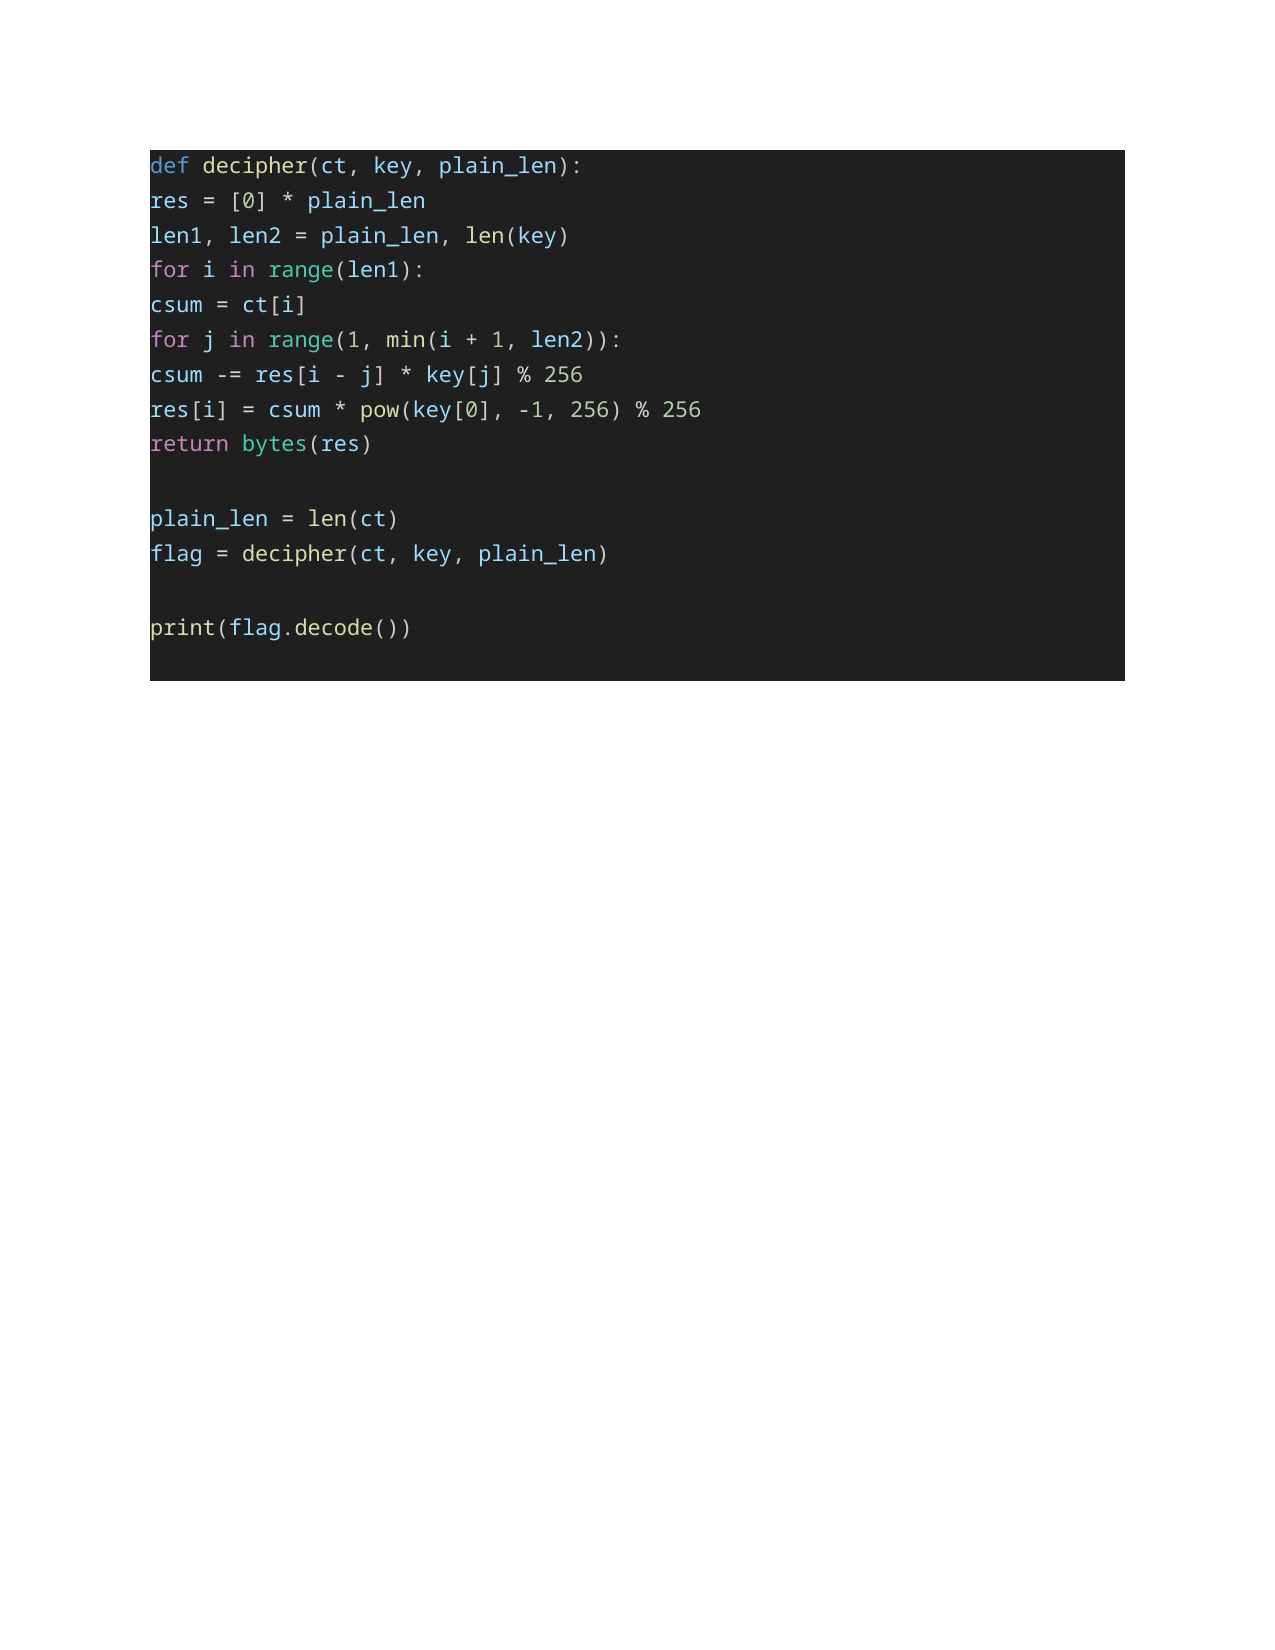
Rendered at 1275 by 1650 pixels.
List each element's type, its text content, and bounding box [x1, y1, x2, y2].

text len1, len2 = plain_len, len(key) [150, 219, 1125, 249]
text for j in range(1, min(i + 1, len2)): [150, 324, 1125, 354]
text print(flag.decode()) [150, 612, 1125, 642]
text csum = ct[i] [150, 289, 1125, 319]
text res = [0] * plain_len [150, 185, 1125, 214]
text csum -= res[i - j] * key[j] % 256 [150, 359, 1125, 388]
text for i in range(len1): [150, 254, 1125, 284]
text return bytes(res) [150, 428, 1125, 458]
text res[i] = csum * pow(key[0], -1, 256) % 256 [150, 393, 1125, 423]
text def decipher(ct, key, plain_len): [150, 150, 1125, 180]
text flag = decipher(ct, key, plain_len) [150, 538, 1125, 567]
text plain_len = len(ct) [150, 503, 1125, 533]
